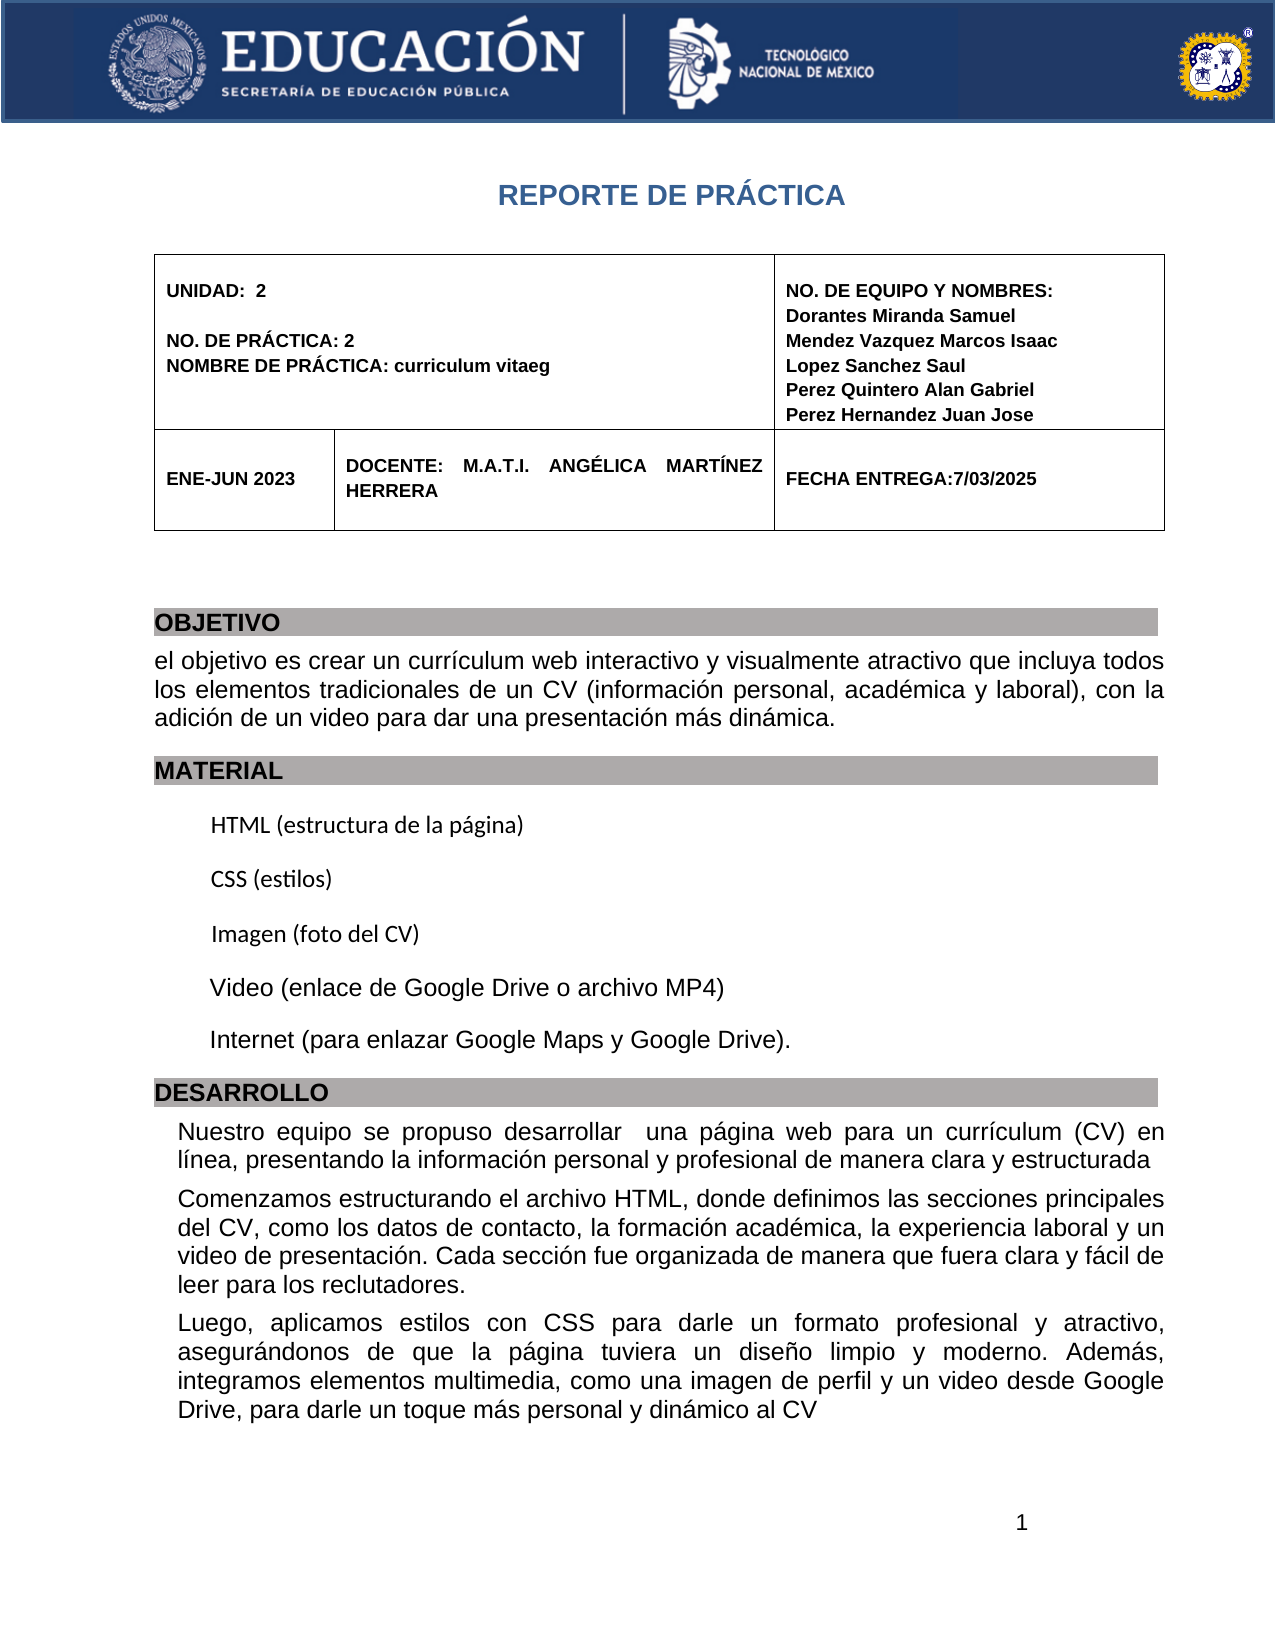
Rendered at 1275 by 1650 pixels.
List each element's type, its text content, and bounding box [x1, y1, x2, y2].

table_header NO. DE EQUIPO Y NOMBRES: Dorantes Miranda Samuel Mendez Vazquez Marcos Isaac Lopez Sanchez Saul Perez Quintero Alan Gabriel Perez Hernandez Juan Jose [775, 255, 1164, 429]
subtitle Comenzamos estructurando el archivo HTML, donde definimos las secciones principales del CV, como los datos de contacto, la formación académica, la experiencia laboral y un video de presentación. Cada sección fue organizada de manera que fuera clara y fácil de leer para los reclutadores. [177, 1184, 1167, 1299]
subtitle Internet (para enlazar Google Maps y Google Drive). [154, 1026, 1160, 1054]
picture [73, 8, 959, 119]
table_cell FECHA ENTREGA:7/03/2025 [775, 430, 1164, 529]
subtitle Imagen (foto del CV) [211, 918, 1160, 949]
subtitle REPORTE DE PRÁCTICA [177, 177, 1167, 211]
subtitle CSS (estilos) [154, 863, 1160, 894]
subtitle Luego, aplicamos estilos con CSS para darle un formato profesional y atractivo, asegurándonos de que la página tuviera un diseño limpio y moderno. Además, integramos elementos multimedia, como una imagen de perfil y un video desde Google Drive, para darle un toque más personal y dinámico al CV [177, 1308, 1167, 1423]
table_cell DOCENTE: M.A.T.I. ANGÉLICA MARTÍNEZ HERRERA [335, 430, 774, 529]
table_header UNIDAD: 2 NO. DE PRÁCTICA: 2 NOMBRE DE PRÁCTICA: curriculum vitaeg [155, 255, 774, 429]
subtitle Video (enlace de Google Drive o archivo MP4) [154, 973, 1160, 1001]
subtitle Nuestro equipo se propuso desarrollar una página web para un currículum (CV) en línea, presentando la información personal y profesional de manera clara y estructurada [177, 1117, 1167, 1174]
subtitle HTML (estructura de la página) [154, 809, 1160, 839]
table_cell ENE-JUN 2023 [155, 430, 334, 529]
picture [1178, 25, 1253, 102]
subtitle el objetivo es crear un currículum web interactivo y visualmente atractivo que incluya todos los elementos tradicionales de un CV (información personal, académica y laboral), con la adición de un video para dar una presentación más dinámica. [154, 646, 1167, 732]
